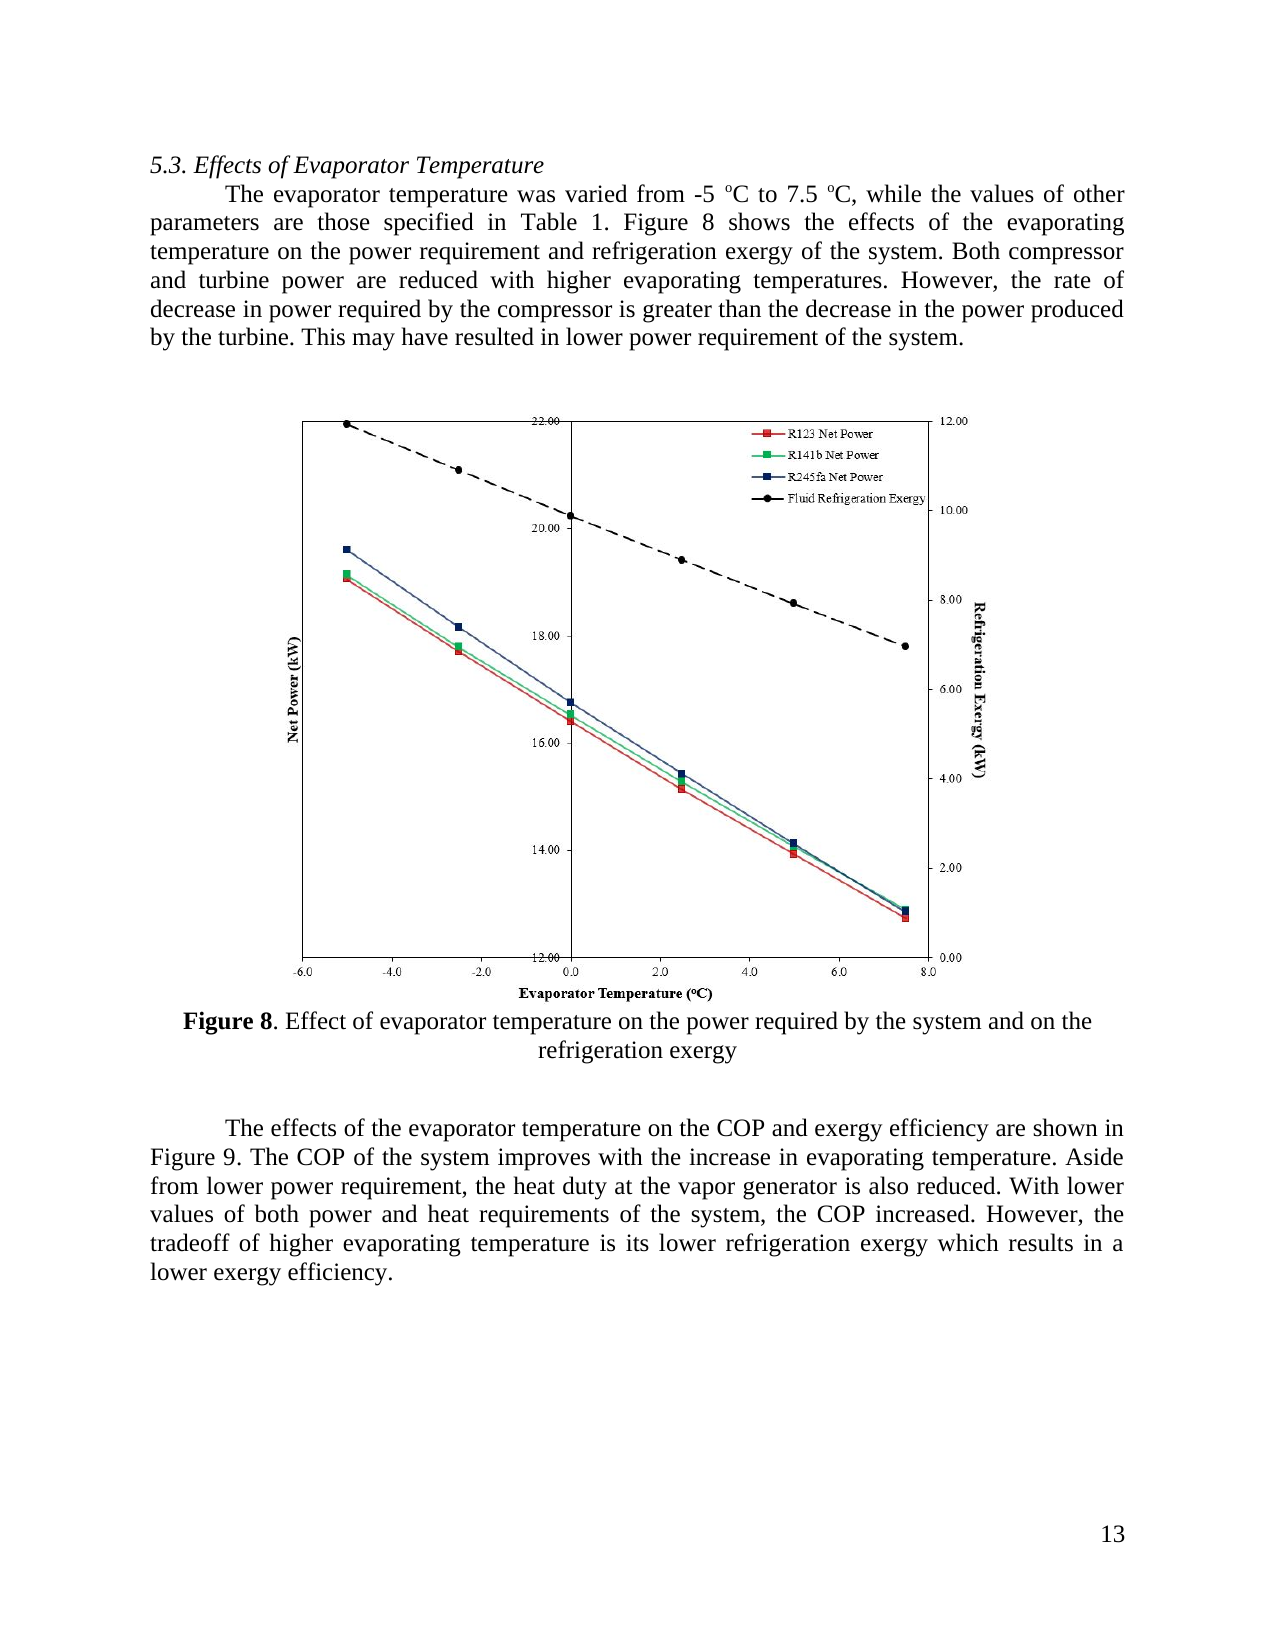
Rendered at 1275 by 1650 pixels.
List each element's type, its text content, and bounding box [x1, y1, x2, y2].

picture [278, 408, 997, 1007]
text The effects of the evaporator temperature on the COP and exergy efficiency are shown in Figure 9. The COP of the system improves with the increase in evaporating temperature. Aside from lower power requirement, the heat duty at the vapor generator is also reduced. With lower values of both power and heat requirements of the system, the COP increased. However, the tradeoff of higher evaporating temperature is its lower refrigeration exergy which results in a lower exergy efficiency. [150, 1113, 1125, 1286]
text Figure 8. Effect of evaporator temperature on the power required by the system and on the refrigeration exergy [150, 1006, 1125, 1064]
text The evaporator temperature was varied from -5 oC to 7.5 oC, while the values of other parameters are those specified in Table 1. Figure 8 shows the effects of the evaporating temperature on the power requirement and refrigeration exergy of the system. Both compressor and turbine power are reduced with higher evaporating temperatures. However, the rate of decrease in power required by the compressor is greater than the decrease in the power produced by the turbine. This may have resulted in lower power requirement of the system. [150, 179, 1125, 351]
text 5.3. Effects of Evaporator Temperature [150, 150, 1125, 179]
